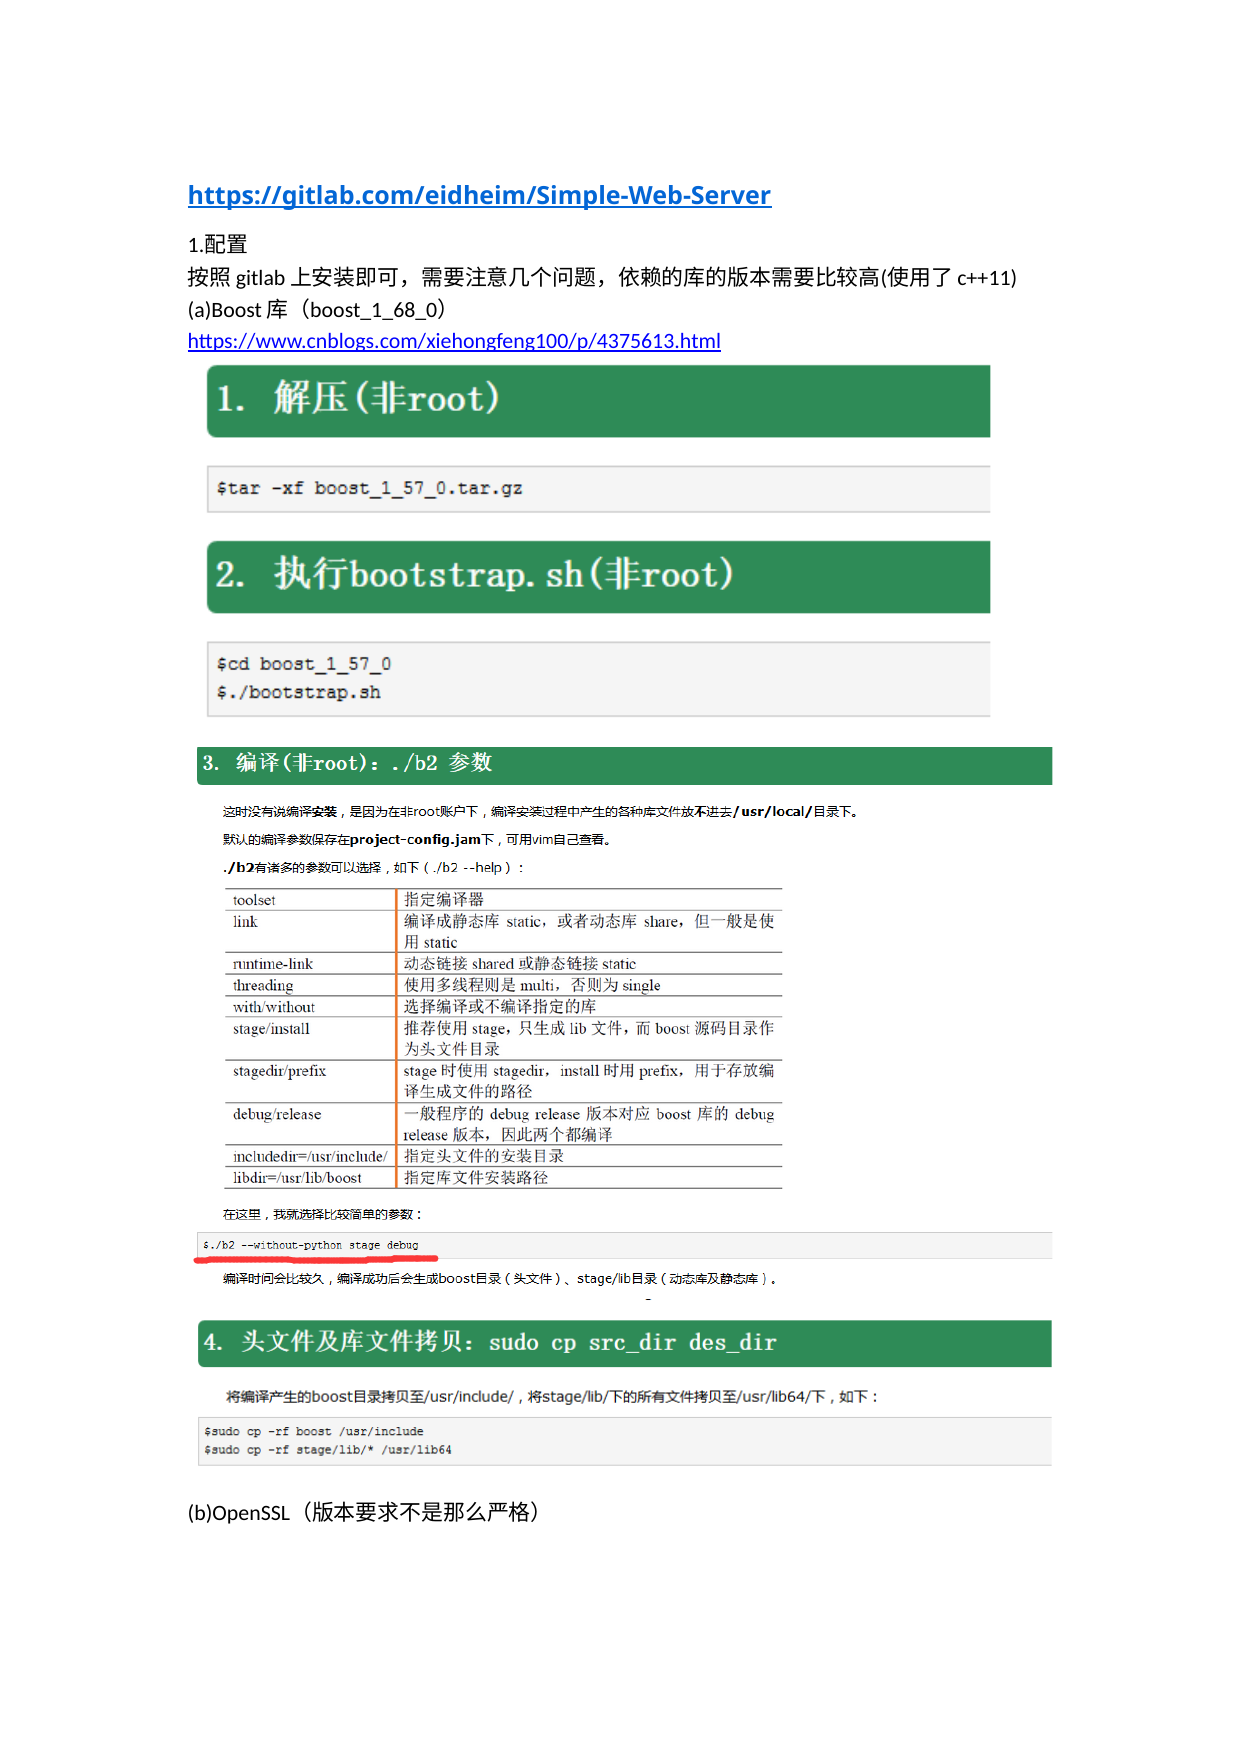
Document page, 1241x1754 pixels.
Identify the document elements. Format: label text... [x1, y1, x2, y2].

list 配置 [187, 227, 1053, 259]
picture [187, 747, 1053, 1287]
list https://www.cnblogs.com/xiehongfeng100/p/4375613.html [187, 324, 1053, 357]
list 按照gitlab上安装即可，需要注意几个问题，依赖的库的版本需要比较高(使用了c++11) [187, 259, 1053, 292]
list (b)OpenSSL（版本要求不是那么严格） [187, 1494, 1053, 1527]
list (a)Boost库（boost_1_68_0） [187, 292, 1053, 324]
list https://gitlab.com/eidheim/Simple-Web-Server [187, 162, 1053, 227]
picture [187, 357, 991, 736]
picture [187, 1299, 1052, 1481]
